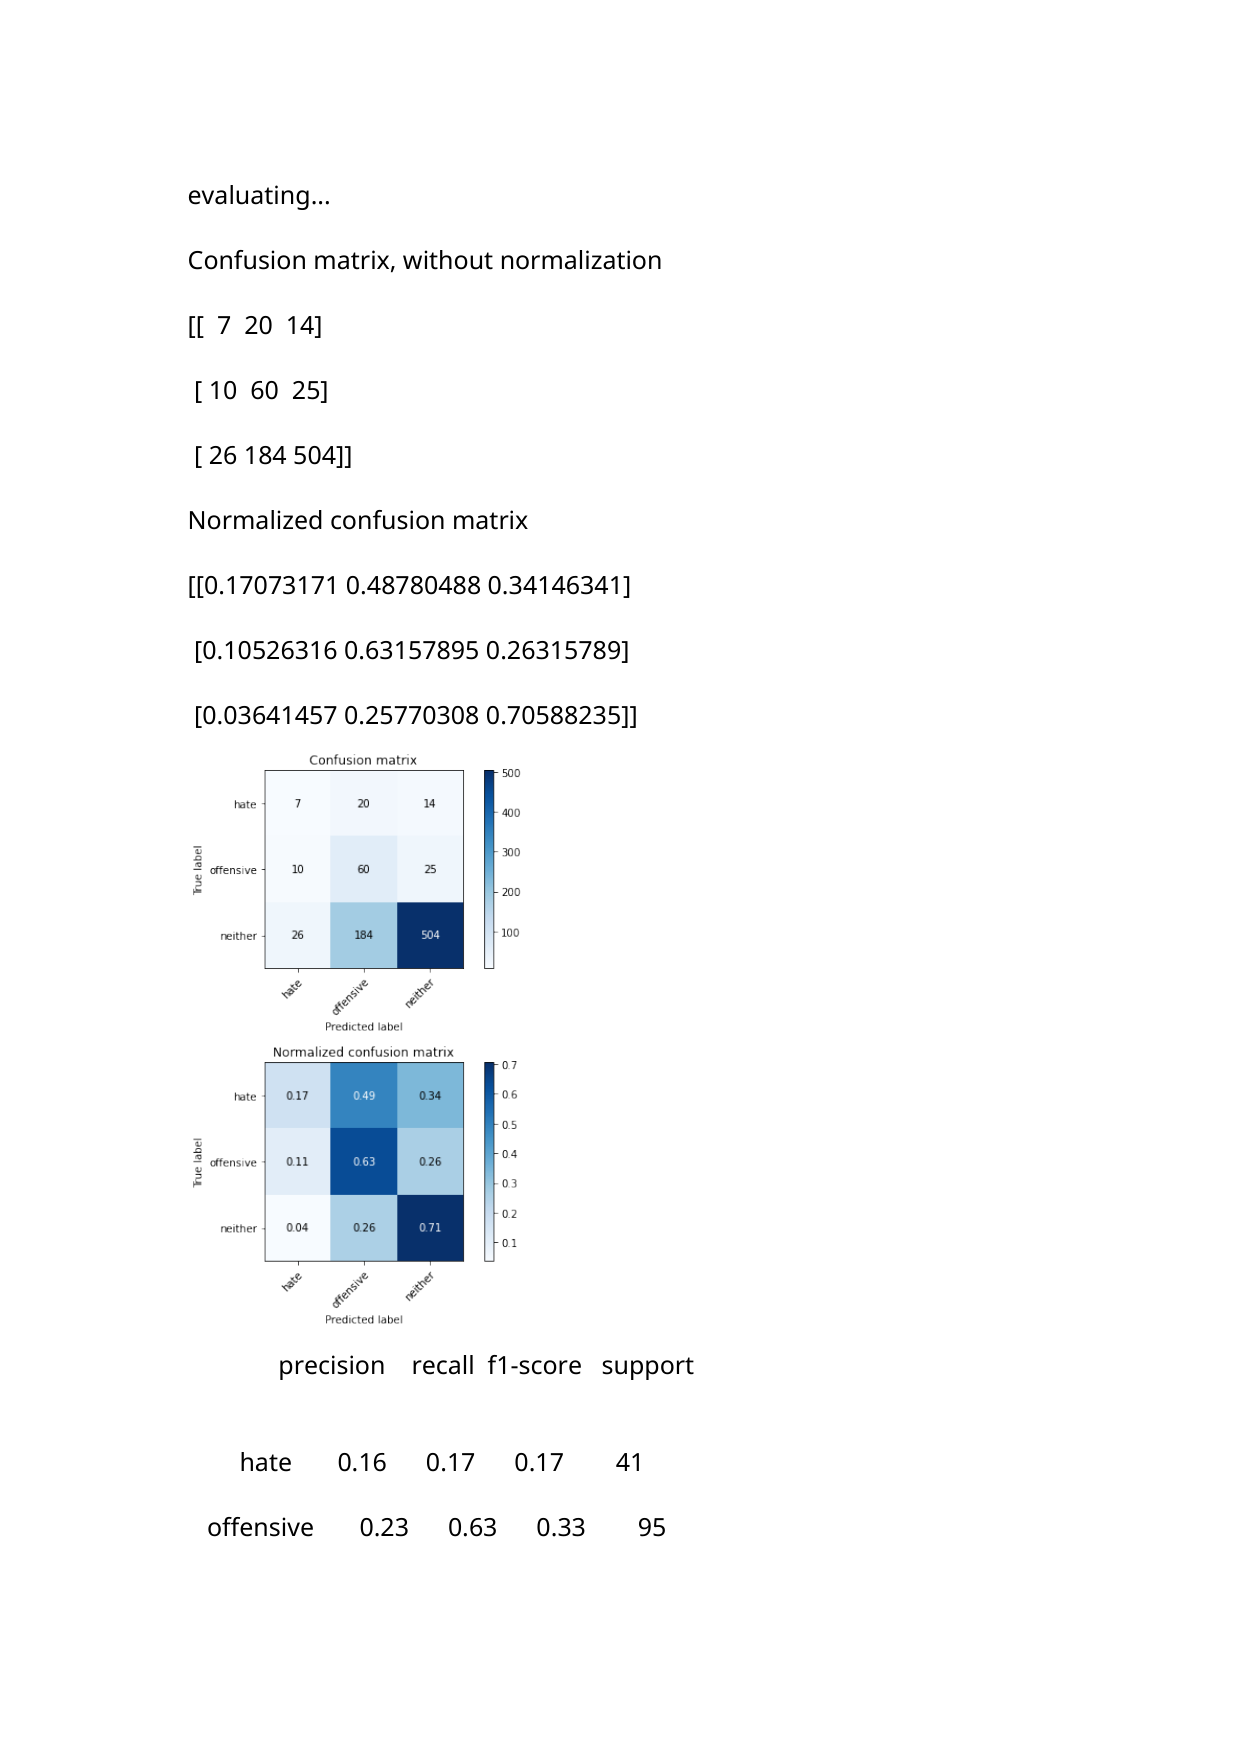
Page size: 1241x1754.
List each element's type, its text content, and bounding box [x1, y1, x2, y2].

picture [187, 747, 528, 1039]
text precision recall f1-score support [187, 1332, 1053, 1397]
picture [187, 1040, 525, 1332]
text [0.03641457 0.25770308 0.70588235]] [187, 682, 1053, 747]
text Normalized confusion matrix [187, 487, 1053, 552]
text [ 10 60 25] [187, 357, 1053, 422]
text [[ 7 20 14] [187, 292, 1053, 357]
text [[0.17073171 0.48780488 0.34146341] [187, 552, 1053, 617]
text hate 0.16 0.17 0.17 41 [187, 1429, 1053, 1494]
text [ 26 184 504]] [187, 422, 1053, 487]
text [0.10526316 0.63157895 0.26315789] [187, 617, 1053, 682]
text offensive 0.23 0.63 0.33 95 [187, 1494, 1053, 1559]
text Confusion matrix, without normalization [187, 227, 1053, 292]
text evaluating... [187, 162, 1053, 227]
